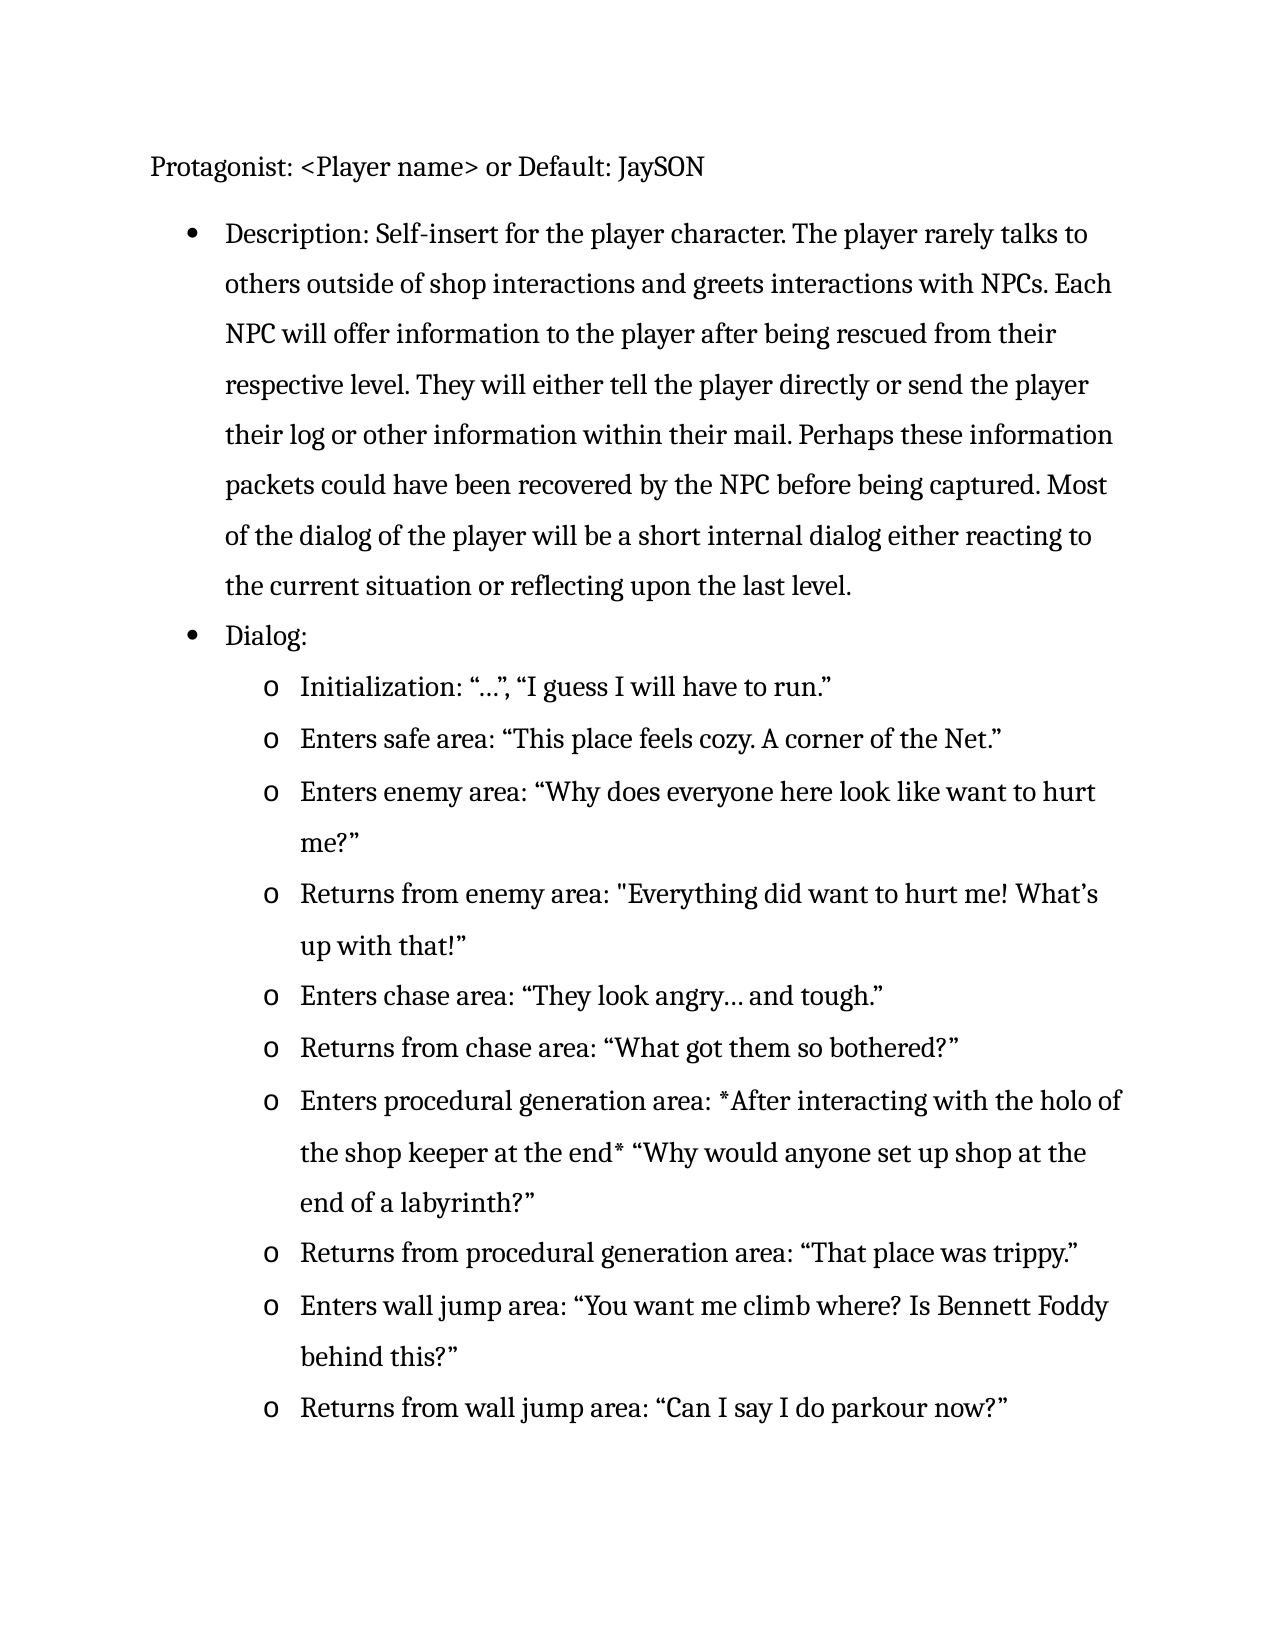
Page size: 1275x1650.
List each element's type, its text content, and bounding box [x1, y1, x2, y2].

list Description: Self-insert for the player character. The player rarely talks to others outside of shop interactions and greets interactions with NPCs. Each NPC will offer information to the player after being rescued from their respective level. They will either tell the player directly or send the player their log or other information within their mail. Perhaps these information packets could have been recovered by the NPC before being captured. Most of the dialog of the player will be a short internal dialog either reacting to the current situation or reflecting upon the last level. [187, 217, 1125, 603]
list Dialog: [187, 619, 1125, 653]
list Enters wall jump area: “You want me climb where? Is Bennett Foddy behind this?” [262, 1289, 1125, 1374]
text Protagonist: <Player name> or Default: JaySON [150, 150, 1125, 183]
list Initialization: “…”, “I guess I will have to run.” [262, 670, 1125, 705]
list Returns from enemy area: "Everything did want to hurt me! What’s up with that!” [262, 877, 1125, 962]
list Enters chase area: “They look angry… and tough.” [262, 979, 1125, 1014]
list Enters safe area: “This place feels cozy. A corner of the Net.” [262, 722, 1125, 757]
list Returns from procedural generation area: “That place was trippy.” [262, 1236, 1125, 1271]
list Returns from wall jump area: “Can I say I do parkour now?” [262, 1391, 1125, 1426]
list Enters procedural generation area: *After interacting with the holo of the shop keeper at the end* “Why would anyone set up shop at the end of a labyrinth?” [262, 1084, 1125, 1219]
list Enters enemy area: “Why does everyone here look like want to hurt me?” [262, 775, 1125, 860]
list Returns from chase area: “What got them so bothered?” [262, 1031, 1125, 1066]
